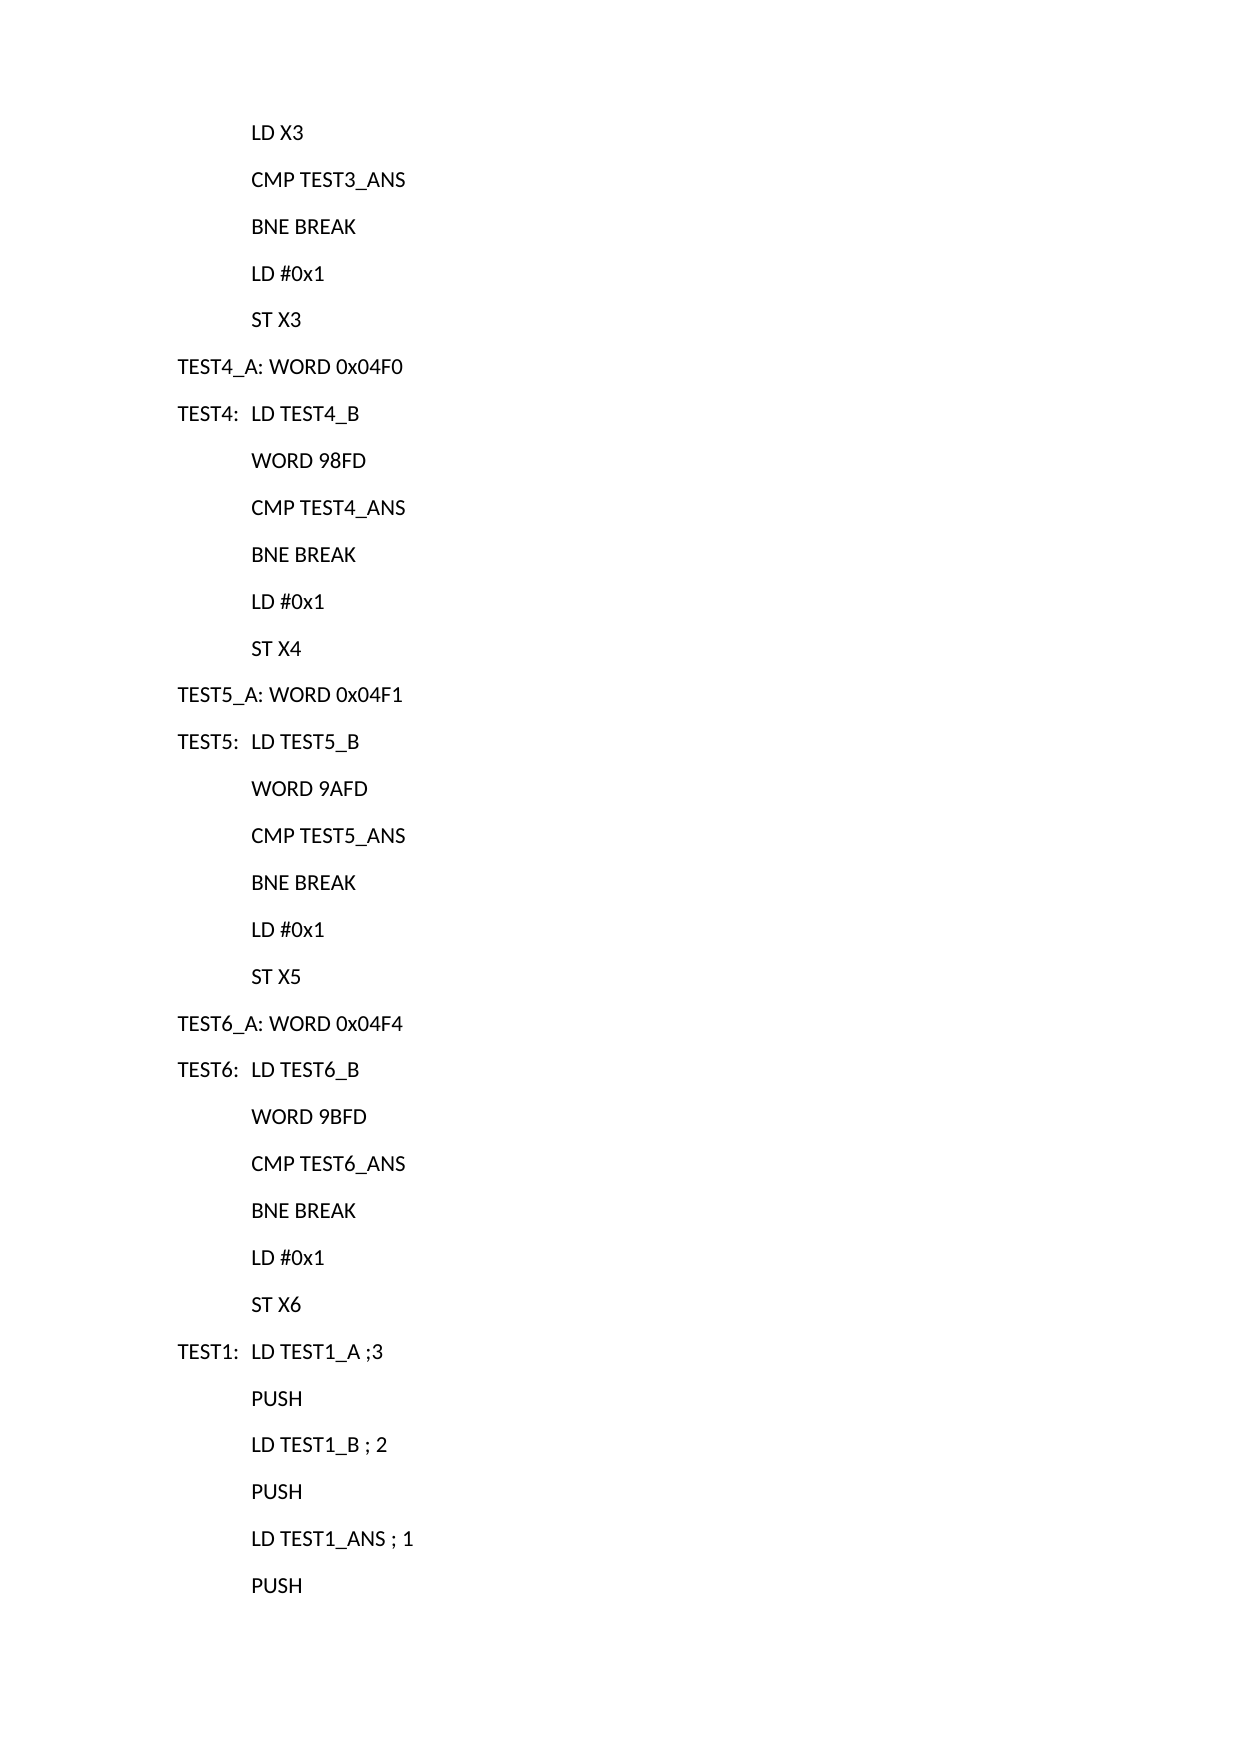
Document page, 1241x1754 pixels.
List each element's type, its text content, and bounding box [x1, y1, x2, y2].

text PUSH [177, 1384, 1152, 1412]
text BNE BREAK [177, 540, 1152, 568]
text BNE BREAK [177, 212, 1152, 240]
text BNE BREAK [177, 868, 1152, 896]
text ST X3 [177, 306, 1152, 334]
text PUSH [177, 1477, 1152, 1506]
text LD #0x1 [177, 1243, 1152, 1271]
text ST X5 [177, 962, 1152, 990]
text ST X4 [177, 634, 1152, 662]
text LD #0x1 [177, 587, 1152, 615]
text TEST1: LD TEST1_A ;3 [177, 1337, 1152, 1365]
text CMP TEST6_ANS [177, 1149, 1152, 1177]
text LD #0x1 [177, 259, 1152, 287]
text PUSH [177, 1571, 1152, 1599]
text TEST5_A: WORD 0x04F1 [177, 681, 1152, 709]
text WORD 9AFD [177, 774, 1152, 802]
text CMP TEST4_ANS [177, 493, 1152, 521]
text TEST6_A: WORD 0x04F4 [177, 1009, 1152, 1037]
text LD #0x1 [177, 915, 1152, 943]
text BNE BREAK [177, 1196, 1152, 1224]
text WORD 98FD [177, 446, 1152, 474]
text LD X3 [177, 118, 1152, 146]
text CMP TEST5_ANS [177, 821, 1152, 849]
text WORD 9BFD [177, 1102, 1152, 1131]
text CMP TEST3_ANS [177, 165, 1152, 193]
text TEST6: LD TEST6_B [177, 1056, 1152, 1084]
text ST X6 [177, 1290, 1152, 1318]
text LD TEST1_ANS ; 1 [177, 1524, 1152, 1552]
text TEST4_A: WORD 0x04F0 [177, 352, 1152, 381]
text TEST5: LD TEST5_B [177, 727, 1152, 756]
text TEST4: LD TEST4_B [177, 399, 1152, 427]
text LD TEST1_B ; 2 [177, 1431, 1152, 1459]
